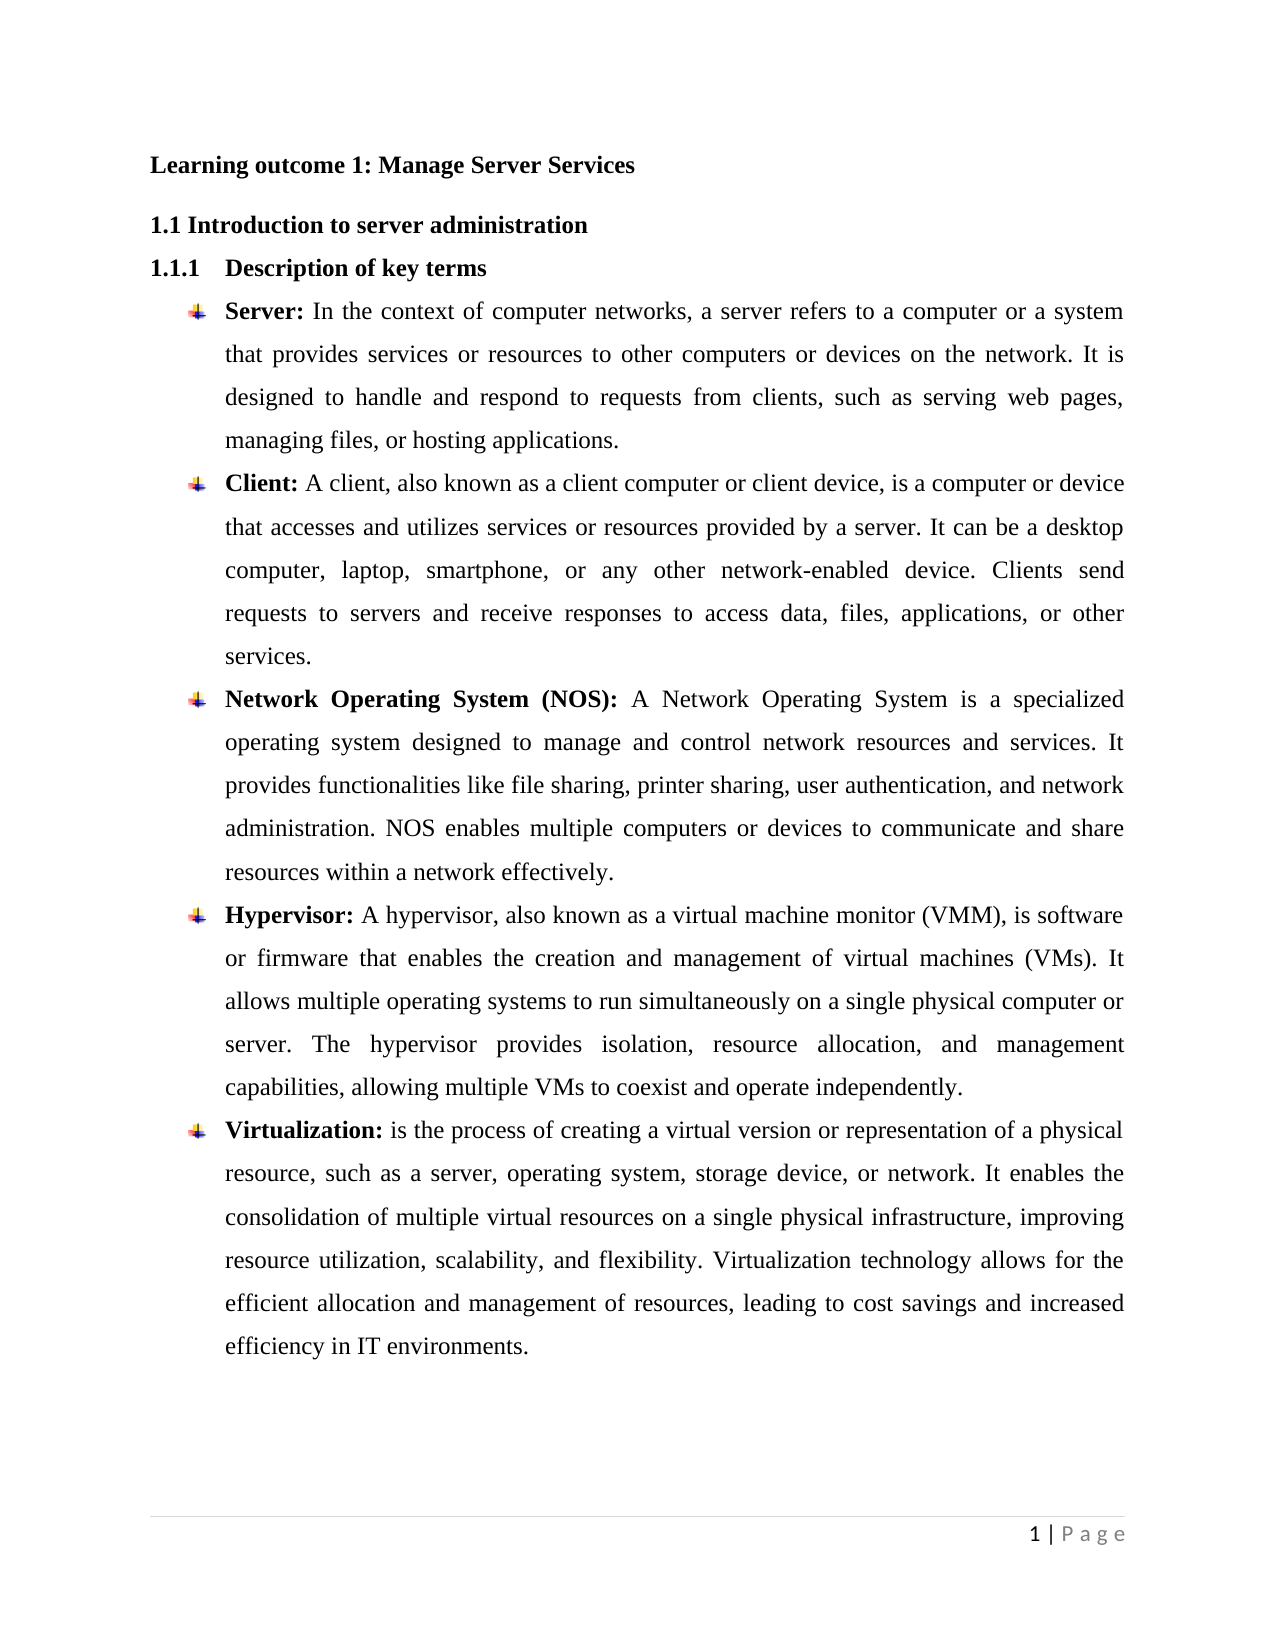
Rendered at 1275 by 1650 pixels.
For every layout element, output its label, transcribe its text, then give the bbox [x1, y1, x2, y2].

list Hypervisor: A hypervisor, also known as a virtual machine monitor (VMM), is software or firmware that enables the creation and management of virtual machines (VMs). It allows multiple operating systems to run simultaneously on a single physical computer or server. The hypervisor provides isolation, resource allocation, and management capabilities, allowing multiple VMs to coexist and operate independently. [187, 900, 1125, 1101]
picture [188, 1122, 206, 1139]
picture [188, 906, 206, 924]
list Server: In the context of computer networks, a server refers to a computer or a system that provides services or resources to other computers or devices on the network. It is designed to handle and respond to requests from clients, such as serving web pages, managing files, or hosting applications. [187, 296, 1125, 454]
picture [188, 690, 206, 708]
list Network Operating System (NOS): A Network Operating System is a specialized operating system designed to manage and control network resources and services. It provides functionalities like file sharing, printer sharing, user authentication, and network administration. NOS enables multiple computers or devices to communicate and share resources within a network effectively. [187, 684, 1125, 885]
list Introduction to server administration [150, 210, 1125, 238]
picture [188, 475, 206, 492]
list Client: A client, also known as a client computer or client device, is a computer or device that accesses and utilizes services or resources provided by a server. It can be a desktop computer, laptop, smartphone, or any other network-enabled device. Clients send requests to servers and receive responses to access data, files, applications, or other services. [187, 468, 1125, 670]
text Learning outcome 1: Manage Server Services [150, 150, 1125, 179]
picture [188, 302, 206, 320]
list Virtualization: is the process of creating a virtual version or representation of a physical resource, such as a server, operating system, storage device, or network. It enables the consolidation of multiple virtual resources on a single physical infrastructure, improving resource utilization, scalability, and flexibility. Virtualization technology allows for the efficient allocation and management of resources, leading to cost savings and increased efficiency in IT environments. [187, 1115, 1125, 1360]
list Description of key terms [150, 253, 1125, 282]
